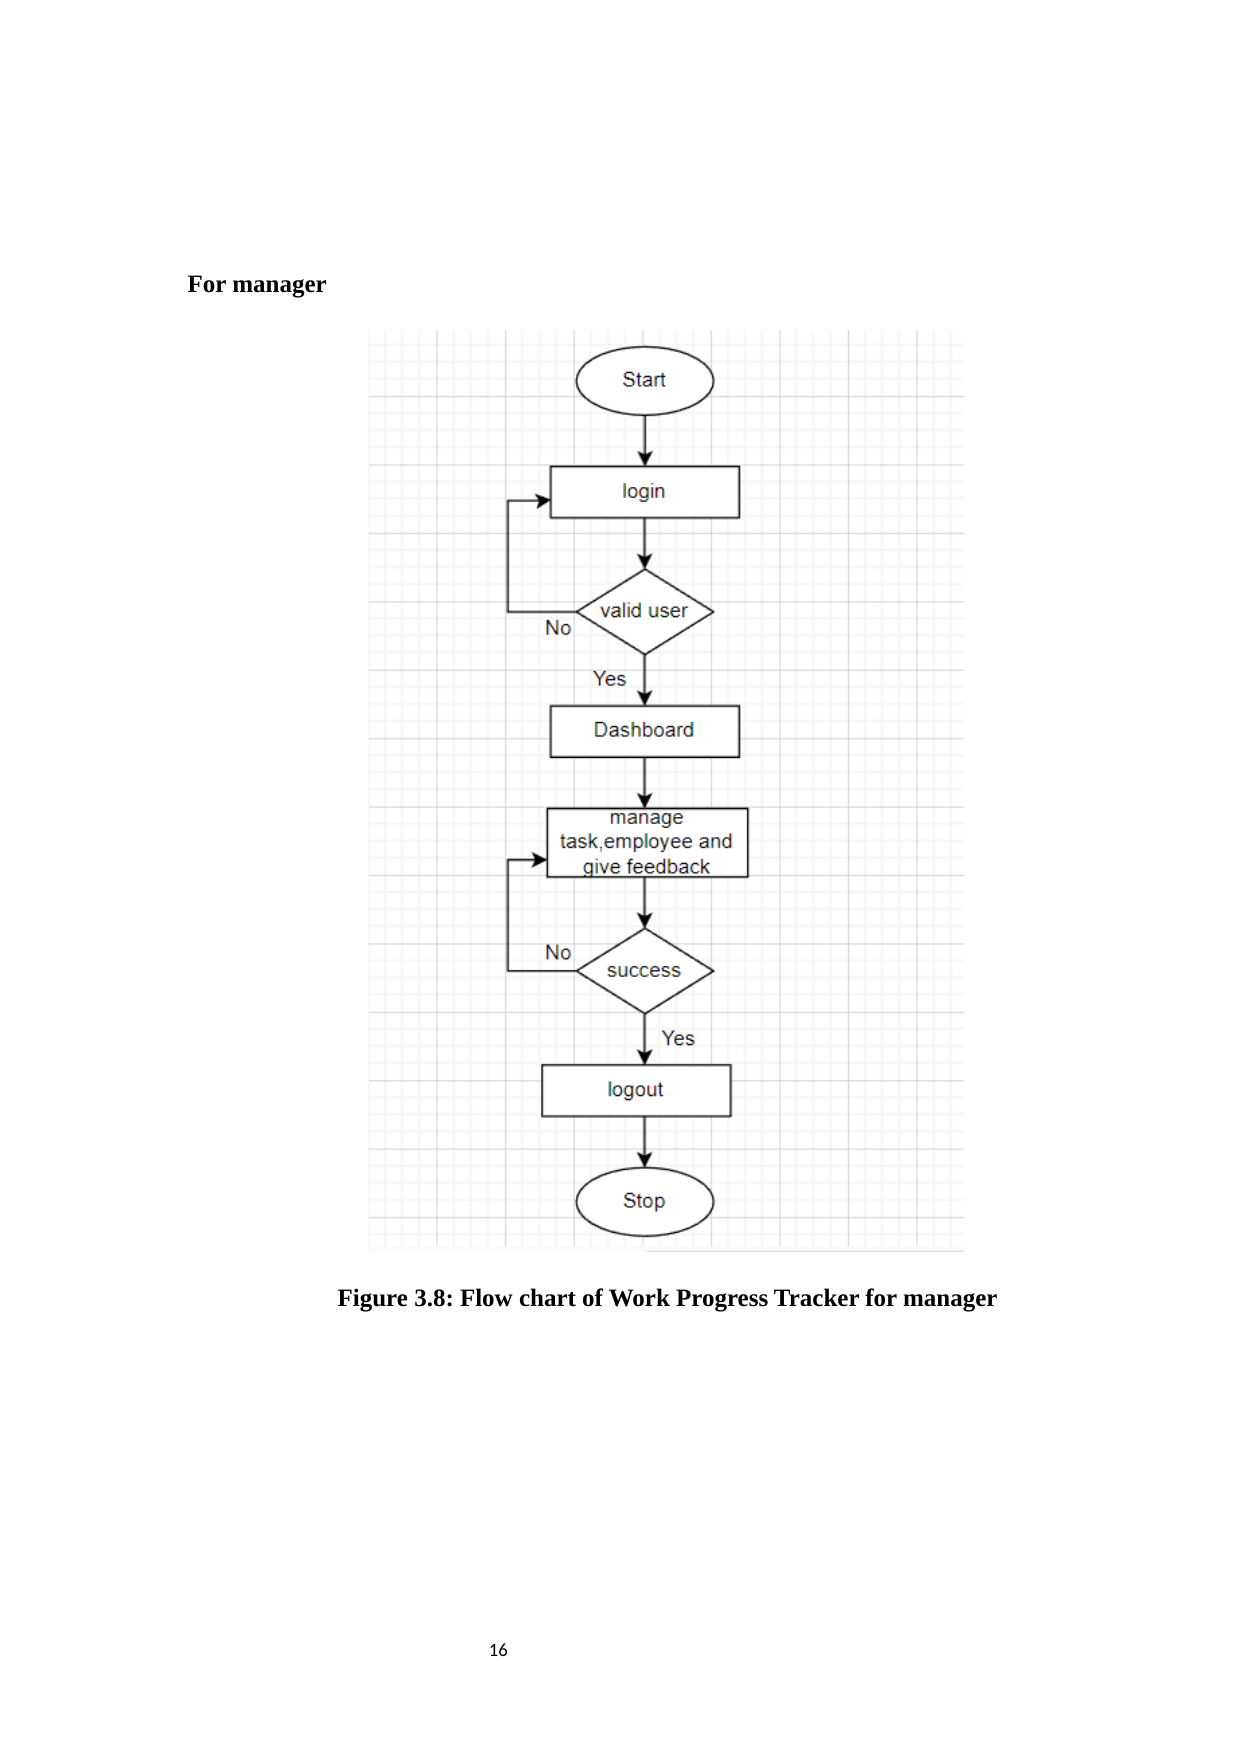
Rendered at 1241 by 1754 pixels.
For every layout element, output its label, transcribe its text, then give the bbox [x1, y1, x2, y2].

text Figure 3.8: Flow chart of Work Progress Tracker for manager [187, 1283, 1090, 1312]
picture [368, 329, 964, 1252]
text For manager [187, 269, 1090, 298]
